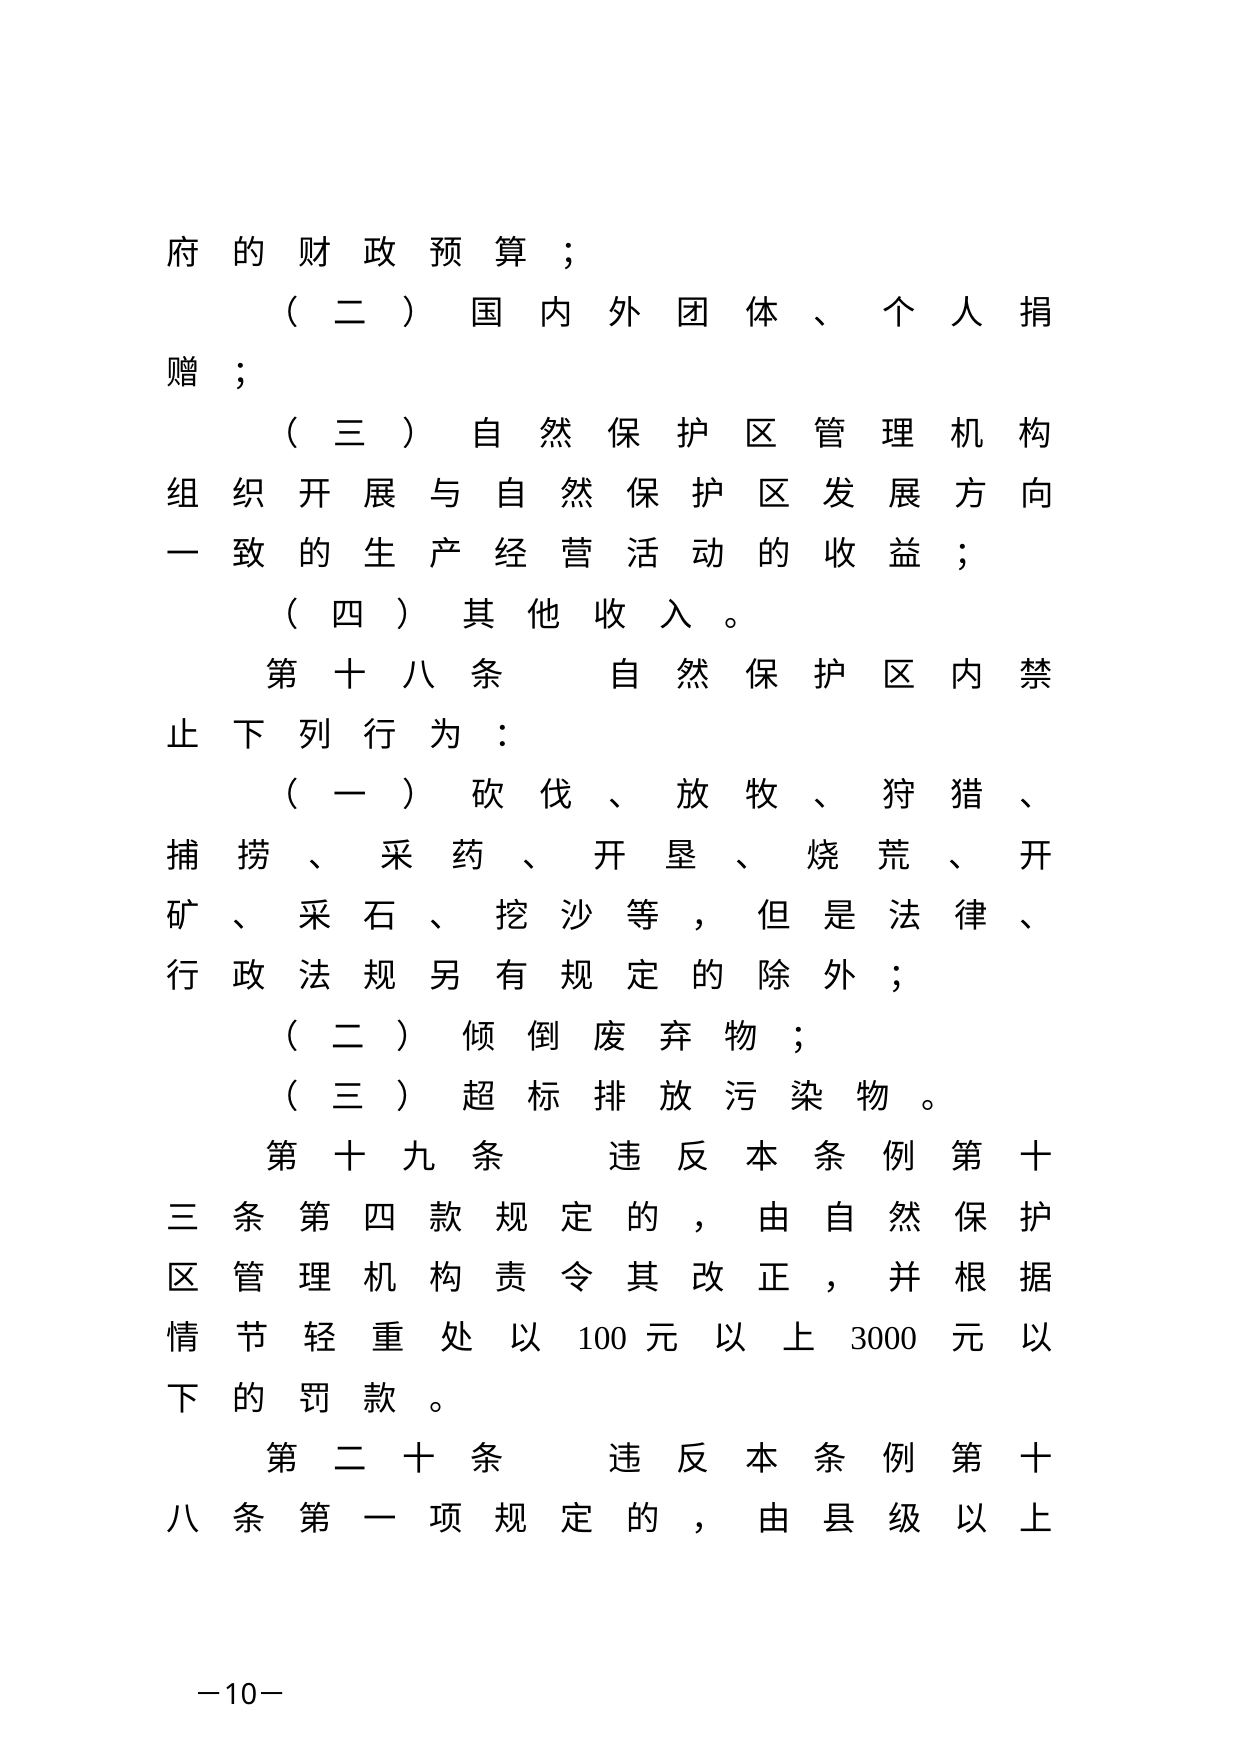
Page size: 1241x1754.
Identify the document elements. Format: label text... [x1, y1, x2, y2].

text 第十八条 自然保护区内禁止下列行为： [167, 642, 1085, 762]
text （三）超标排放污染物。 [167, 1064, 1085, 1124]
text （二）倾倒废弃物； [167, 1003, 1085, 1064]
text （二）国内外团体、个人捐赠； [167, 280, 1085, 400]
text （一）砍伐、放牧、狩猎、捕捞、采药、开垦、烧荒、开矿、采石、挖沙等，但是法律、行政法规另有规定的除外； [167, 762, 1085, 1003]
text 第十九条 违反本条例第十三条第四款规定的，由自然保护区管理机构责令其改正，并根据情节轻重处以100元以上3000元以下的罚款。 [167, 1124, 1085, 1426]
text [167, 219, 1085, 280]
text （三）自然保护区管理机构组织开展与自然保护区发展方向一致的生产经营活动的收益； [167, 400, 1085, 581]
text （四）其他收入。 [167, 581, 1085, 642]
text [167, 1426, 1085, 1546]
